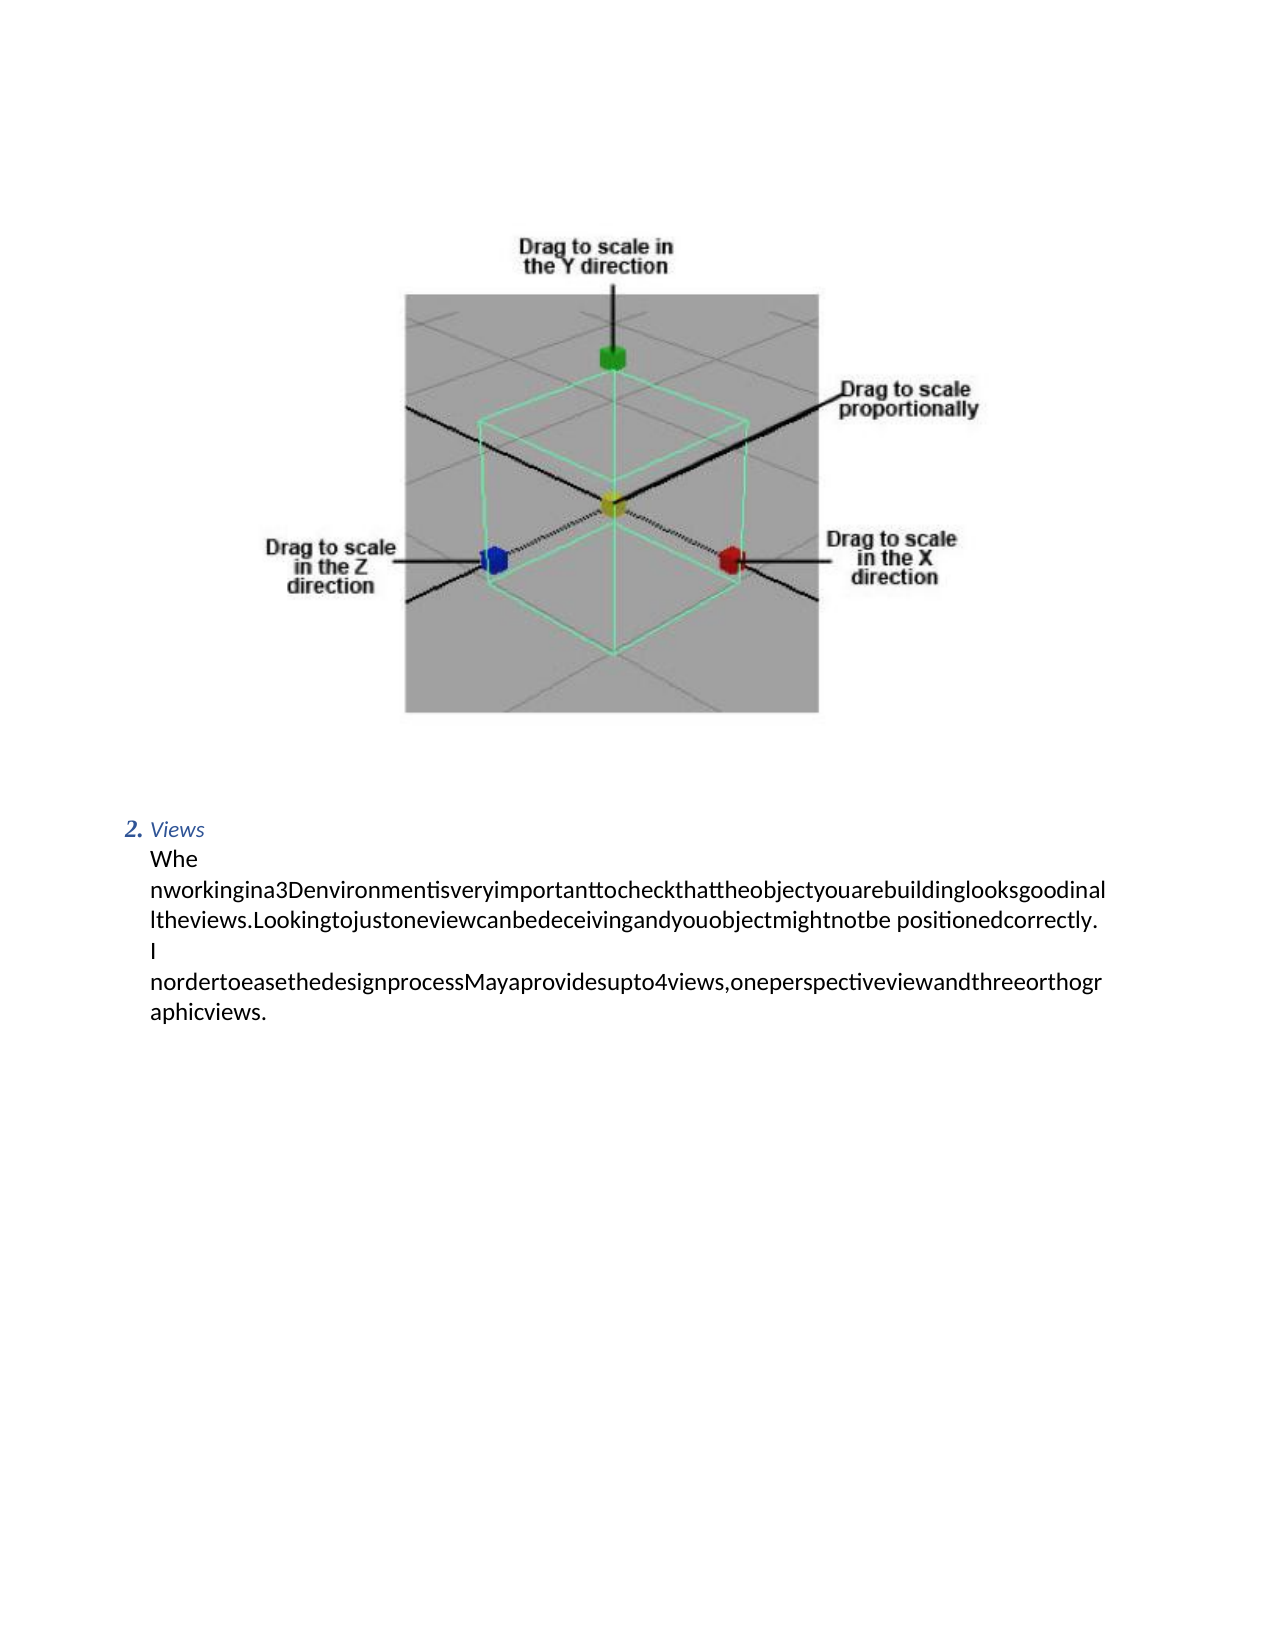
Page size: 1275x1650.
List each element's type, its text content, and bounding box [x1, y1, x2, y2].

text InordertoeasethedesignprocessMayaprovidesupto4views,oneperspectiveviewandthreeorthographicviews. [150, 935, 1110, 1027]
subtitle Views [125, 815, 1125, 844]
picture [150, 150, 1085, 799]
text Whenworkingina3Denvironmentisveryimportanttocheckthattheobjectyouarebuildinglooksgoodinalltheviews.Lookingtojustoneviewcanbedeceivingandyouobjectmightnotbe positionedcorrectly. [150, 844, 1111, 935]
